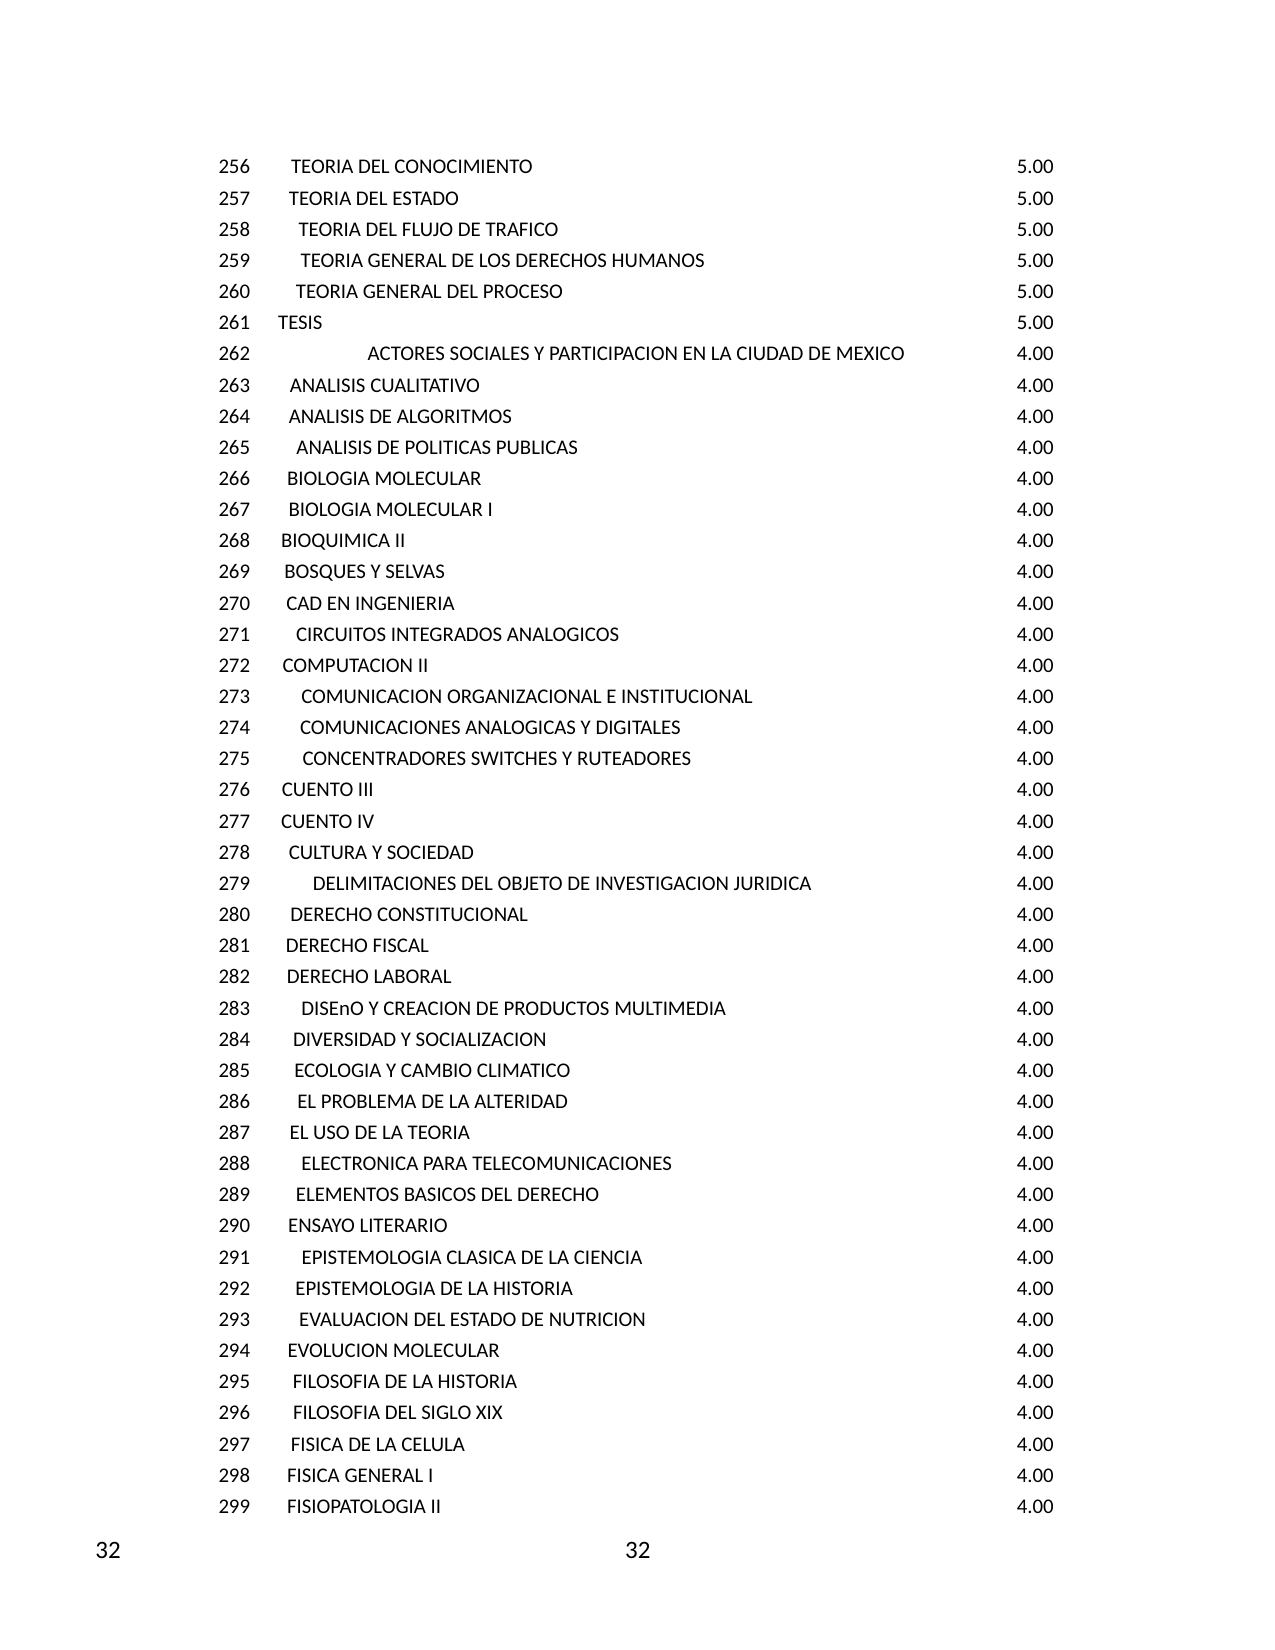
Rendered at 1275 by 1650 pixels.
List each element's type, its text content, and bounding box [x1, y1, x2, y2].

table_cell 4.00 [914, 586, 1063, 617]
table_cell 4.00 [914, 680, 1063, 711]
table_cell 4.00 [914, 836, 1063, 867]
table_cell 4.00 [914, 1272, 1063, 1303]
table_cell 256 TEORIA DEL CONOCIMIENTO [218, 150, 914, 181]
table_cell 283 DISEnO Y CREACION DE PRODUCTOS MULTIMEDIA [218, 991, 914, 1022]
table_cell 4.00 [914, 1054, 1063, 1085]
table_cell 284 DIVERSIDAD Y SOCIALIZACION [218, 1023, 914, 1053]
table_cell 4.00 [914, 1178, 1063, 1209]
table_cell 257 TEORIA DEL ESTADO [218, 181, 914, 213]
table_cell 281 DERECHO FISCAL [218, 929, 914, 960]
table_cell 267 BIOLOGIA MOLECULAR I [218, 493, 914, 524]
table_cell 4.00 [914, 1334, 1063, 1365]
table_cell 287 EL USO DE LA TEORIA [218, 1116, 914, 1147]
table_cell 4.00 [914, 711, 1063, 742]
table_cell 273 COMUNICACION ORGANIZACIONAL E INSTITUCIONAL [218, 680, 914, 711]
table_cell 4.00 [914, 991, 1063, 1022]
table_cell 282 DERECHO LABORAL [218, 960, 914, 991]
table_cell 5.00 [914, 306, 1063, 337]
table_cell 294 EVOLUCION MOLECULAR [218, 1334, 914, 1365]
table_cell 264 ANALISIS DE ALGORITMOS [218, 400, 914, 431]
table_cell 4.00 [914, 462, 1063, 493]
table_cell 286 EL PROBLEMA DE LA ALTERIDAD [218, 1085, 914, 1116]
table_cell 275 CONCENTRADORES SWITCHES Y RUTEADORES [218, 742, 914, 773]
table_cell 296 FILOSOFIA DEL SIGLO XIX [218, 1396, 914, 1427]
table_cell 4.00 [914, 1396, 1063, 1427]
table_cell 4.00 [914, 1240, 1063, 1272]
table_cell 4.00 [914, 1365, 1063, 1396]
table_cell 298 FISICA GENERAL I [218, 1459, 914, 1489]
table_cell 277 CUENTO IV [218, 804, 914, 836]
table_cell 5.00 [914, 213, 1063, 244]
table_cell 5.00 [914, 181, 1063, 213]
table_cell 4.00 [914, 618, 1063, 649]
table_cell 4.00 [914, 929, 1063, 960]
table_cell 4.00 [914, 649, 1063, 680]
table_cell 4.00 [914, 898, 1063, 929]
table_cell 285 ECOLOGIA Y CAMBIO CLIMATICO [218, 1054, 914, 1085]
table_cell 4.00 [914, 1490, 1063, 1521]
table_cell 299 FISIOPATOLOGIA II [218, 1490, 914, 1521]
table_cell 279 DELIMITACIONES DEL OBJETO DE INVESTIGACION JURIDICA [218, 867, 914, 898]
table_cell 4.00 [914, 1085, 1063, 1116]
table_cell 268 BIOQUIMICA II [218, 524, 914, 555]
table_cell 4.00 [914, 1303, 1063, 1334]
table_cell 4.00 [914, 555, 1063, 586]
table_cell 4.00 [914, 1116, 1063, 1147]
table_cell 4.00 [914, 493, 1063, 524]
table_cell 271 CIRCUITOS INTEGRADOS ANALOGICOS [218, 618, 914, 649]
table_cell 5.00 [914, 244, 1063, 275]
table_cell 274 COMUNICACIONES ANALOGICAS Y DIGITALES [218, 711, 914, 742]
table_cell 295 FILOSOFIA DE LA HISTORIA [218, 1365, 914, 1396]
table_cell 4.00 [914, 368, 1063, 399]
table_cell 4.00 [914, 1459, 1063, 1489]
table_cell 259 TEORIA GENERAL DE LOS DERECHOS HUMANOS [218, 244, 914, 275]
table_cell 293 EVALUACION DEL ESTADO DE NUTRICION [218, 1303, 914, 1334]
table_cell 276 CUENTO III [218, 773, 914, 804]
table_cell 5.00 [914, 150, 1063, 181]
table_cell 5.00 [914, 275, 1063, 306]
table_cell 4.00 [914, 431, 1063, 462]
table_cell 4.00 [914, 742, 1063, 773]
table_cell 260 TEORIA GENERAL DEL PROCESO [218, 275, 914, 306]
table_cell 288 ELECTRONICA PARA TELECOMUNICACIONES [218, 1147, 914, 1178]
table_cell 4.00 [914, 804, 1063, 836]
table_cell 4.00 [914, 960, 1063, 991]
table_cell 269 BOSQUES Y SELVAS [218, 555, 914, 586]
table_cell 272 COMPUTACION II [218, 649, 914, 680]
table_cell 289 ELEMENTOS BASICOS DEL DERECHO [218, 1178, 914, 1209]
table_cell 263 ANALISIS CUALITATIVO [218, 368, 914, 399]
table_cell 258 TEORIA DEL FLUJO DE TRAFICO [218, 213, 914, 244]
table_cell 270 CAD EN INGENIERIA [218, 586, 914, 617]
table_cell 261 TESIS [218, 306, 914, 337]
table_cell 4.00 [914, 867, 1063, 898]
table_cell 297 FISICA DE LA CELULA [218, 1427, 914, 1458]
table_cell 280 DERECHO CONSTITUCIONAL [218, 898, 914, 929]
table_cell 4.00 [914, 1023, 1063, 1053]
table_cell 266 BIOLOGIA MOLECULAR [218, 462, 914, 493]
table_cell 4.00 [914, 1427, 1063, 1458]
table_cell 278 CULTURA Y SOCIEDAD [218, 836, 914, 867]
table_cell 4.00 [914, 1209, 1063, 1240]
table_cell 4.00 [914, 524, 1063, 555]
table_cell 4.00 [914, 337, 1063, 368]
table_cell 4.00 [914, 400, 1063, 431]
table_cell 265 ANALISIS DE POLITICAS PUBLICAS [218, 431, 914, 462]
table_cell 4.00 [914, 773, 1063, 804]
table_cell 4.00 [914, 1147, 1063, 1178]
table_cell 262 ACTORES SOCIALES Y PARTICIPACION EN LA CIUDAD DE MEXICO [218, 337, 914, 368]
table_cell 290 ENSAYO LITERARIO [218, 1209, 914, 1240]
table_cell 291 EPISTEMOLOGIA CLASICA DE LA CIENCIA [218, 1240, 914, 1272]
table_cell 292 EPISTEMOLOGIA DE LA HISTORIA [218, 1272, 914, 1303]
